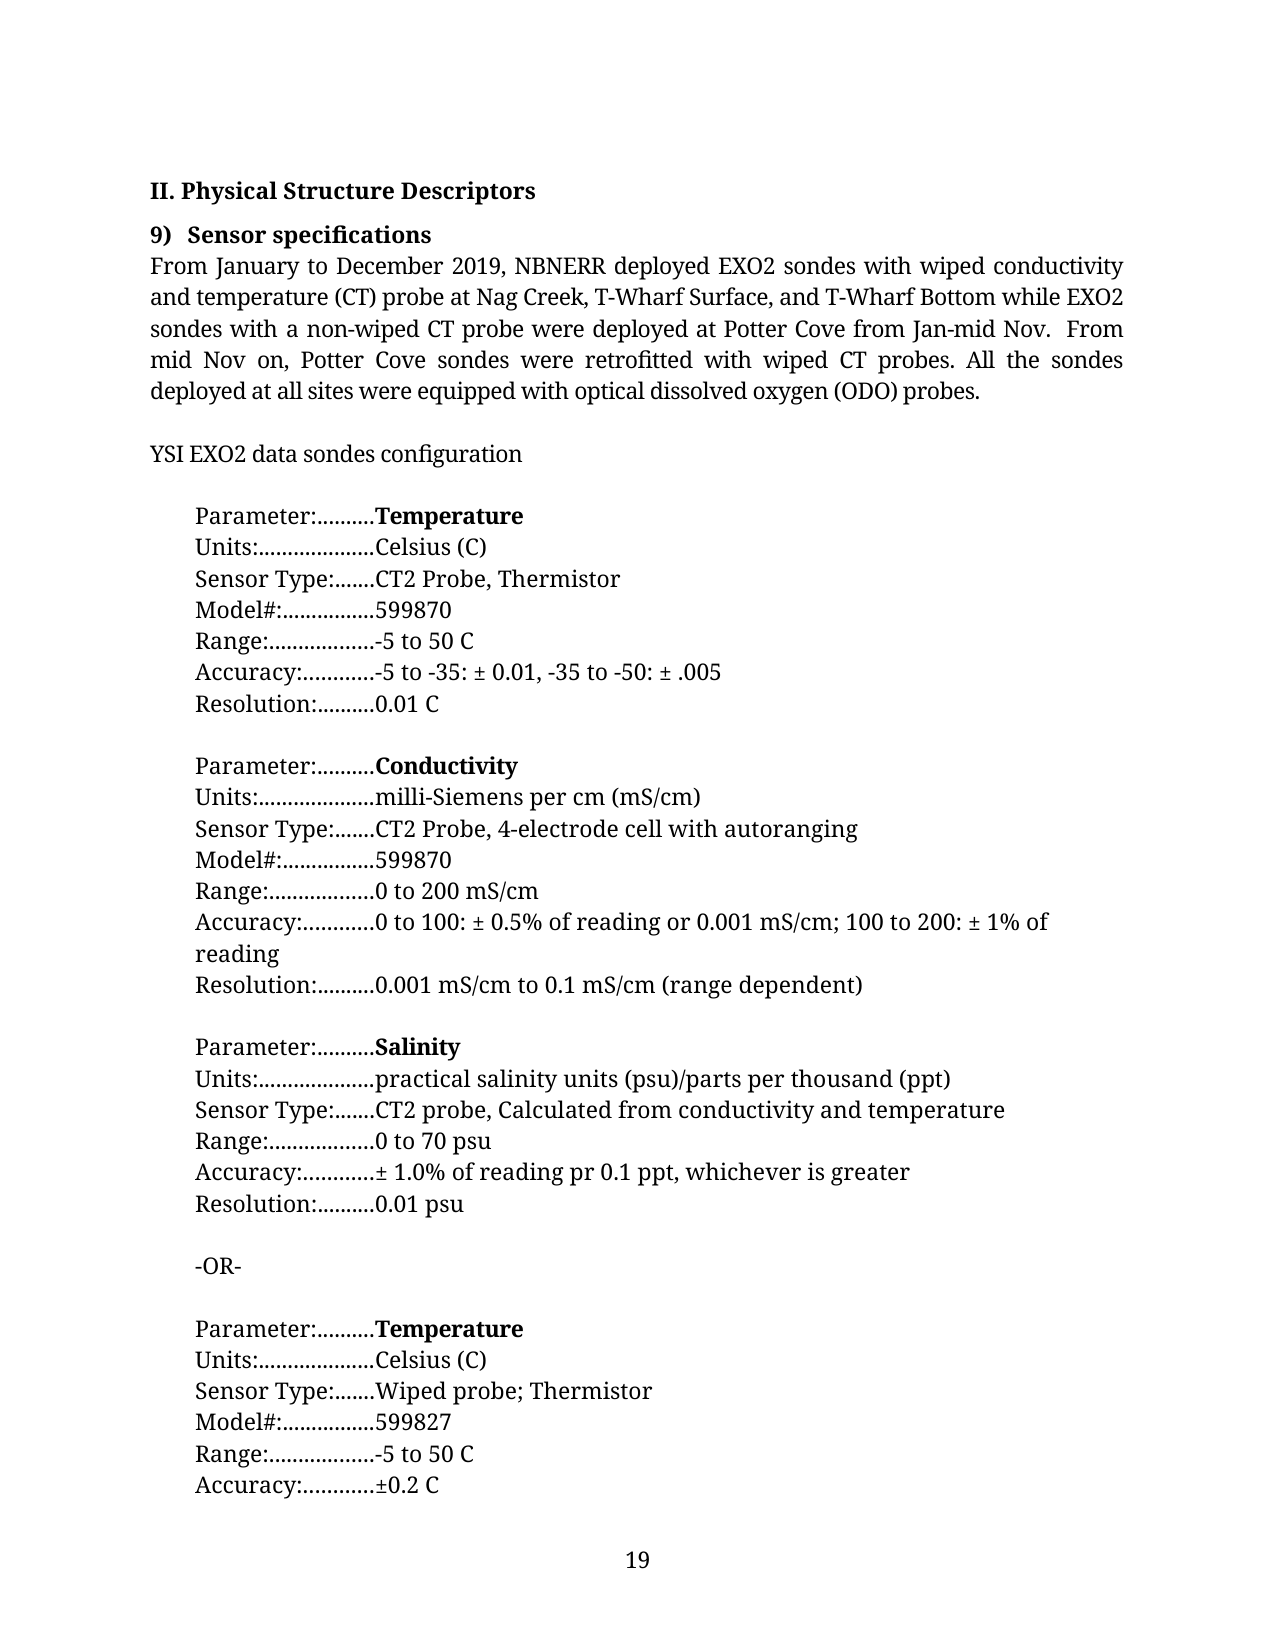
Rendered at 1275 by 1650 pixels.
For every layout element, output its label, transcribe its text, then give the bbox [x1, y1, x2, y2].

list Range: -5 to 50 C [195, 625, 1125, 656]
list Units: milli-Siemens per cm (mS/cm) [195, 781, 1125, 812]
list Sensor Type: CT2 probe, Calculated from conductivity and temperature [195, 1094, 1125, 1125]
list Range: 0 to 200 mS/cm [195, 875, 1125, 906]
subtitle Sensor specifications [150, 219, 1125, 250]
list -OR- [195, 1250, 1125, 1281]
list Resolution: 0.001 mS/cm to 0.1 mS/cm (range dependent) [195, 969, 1125, 1000]
list Sensor Type: CT2 Probe, 4-electrode cell with autoranging [195, 812, 1125, 844]
list Units: practical salinity units (psu)/parts per thousand (ppt) [195, 1062, 1125, 1094]
list Sensor Type: CT2 Probe, Thermistor [195, 562, 1125, 594]
list Accuracy: ± 1.0% of reading pr 0.1 ppt, whichever is greater [195, 1156, 1125, 1187]
list Sensor Type: Wiped probe; Thermistor [195, 1375, 1125, 1406]
text From January to December 2019, NBNERR deployed EXO2 sondes with wiped conductivity and temperature (CT) probe at Nag Creek, T-Wharf Surface, and T-Wharf Bottom while EXO2 sondes with a non-wiped CT probe were deployed at Potter Cove from Jan-mid Nov. From mid Nov on, Potter Cove sondes were retrofitted with wiped CT probes. All the sondes deployed at all sites were equipped with optical dissolved oxygen (ODO) probes. [150, 250, 1125, 406]
list Model#: 599827 [195, 1406, 1125, 1437]
list Resolution: 0.01 C [195, 687, 1125, 719]
list Accuracy: 0 to 100: ± 0.5% of reading or 0.001 mS/cm; 100 to 200: ± 1% of reading [195, 906, 1125, 969]
list Parameter: Temperature [195, 1312, 1125, 1344]
list Units: Celsius (C) [195, 1344, 1125, 1375]
list Accuracy: -5 to -35: ± 0.01, -35 to -50: ± .005 [195, 656, 1125, 687]
list Parameter: Salinity [195, 1031, 1125, 1062]
list Range: 0 to 70 psu [195, 1125, 1125, 1156]
list Model#: 599870 [195, 844, 1125, 875]
list Model#: 599870 [195, 594, 1125, 625]
text YSI EXO2 data sondes configuration [150, 437, 1125, 469]
list Accuracy: ±0.2 C [195, 1469, 1125, 1500]
list Parameter: Conductivity [195, 750, 1125, 781]
list Units: Celsius (C) [195, 531, 1125, 562]
list Parameter: Temperature [195, 500, 1125, 531]
list Resolution: 0.01 psu [195, 1187, 1125, 1219]
list Range: -5 to 50 C [195, 1437, 1125, 1469]
subtitle II. Physical Structure Descriptors [150, 175, 1125, 206]
